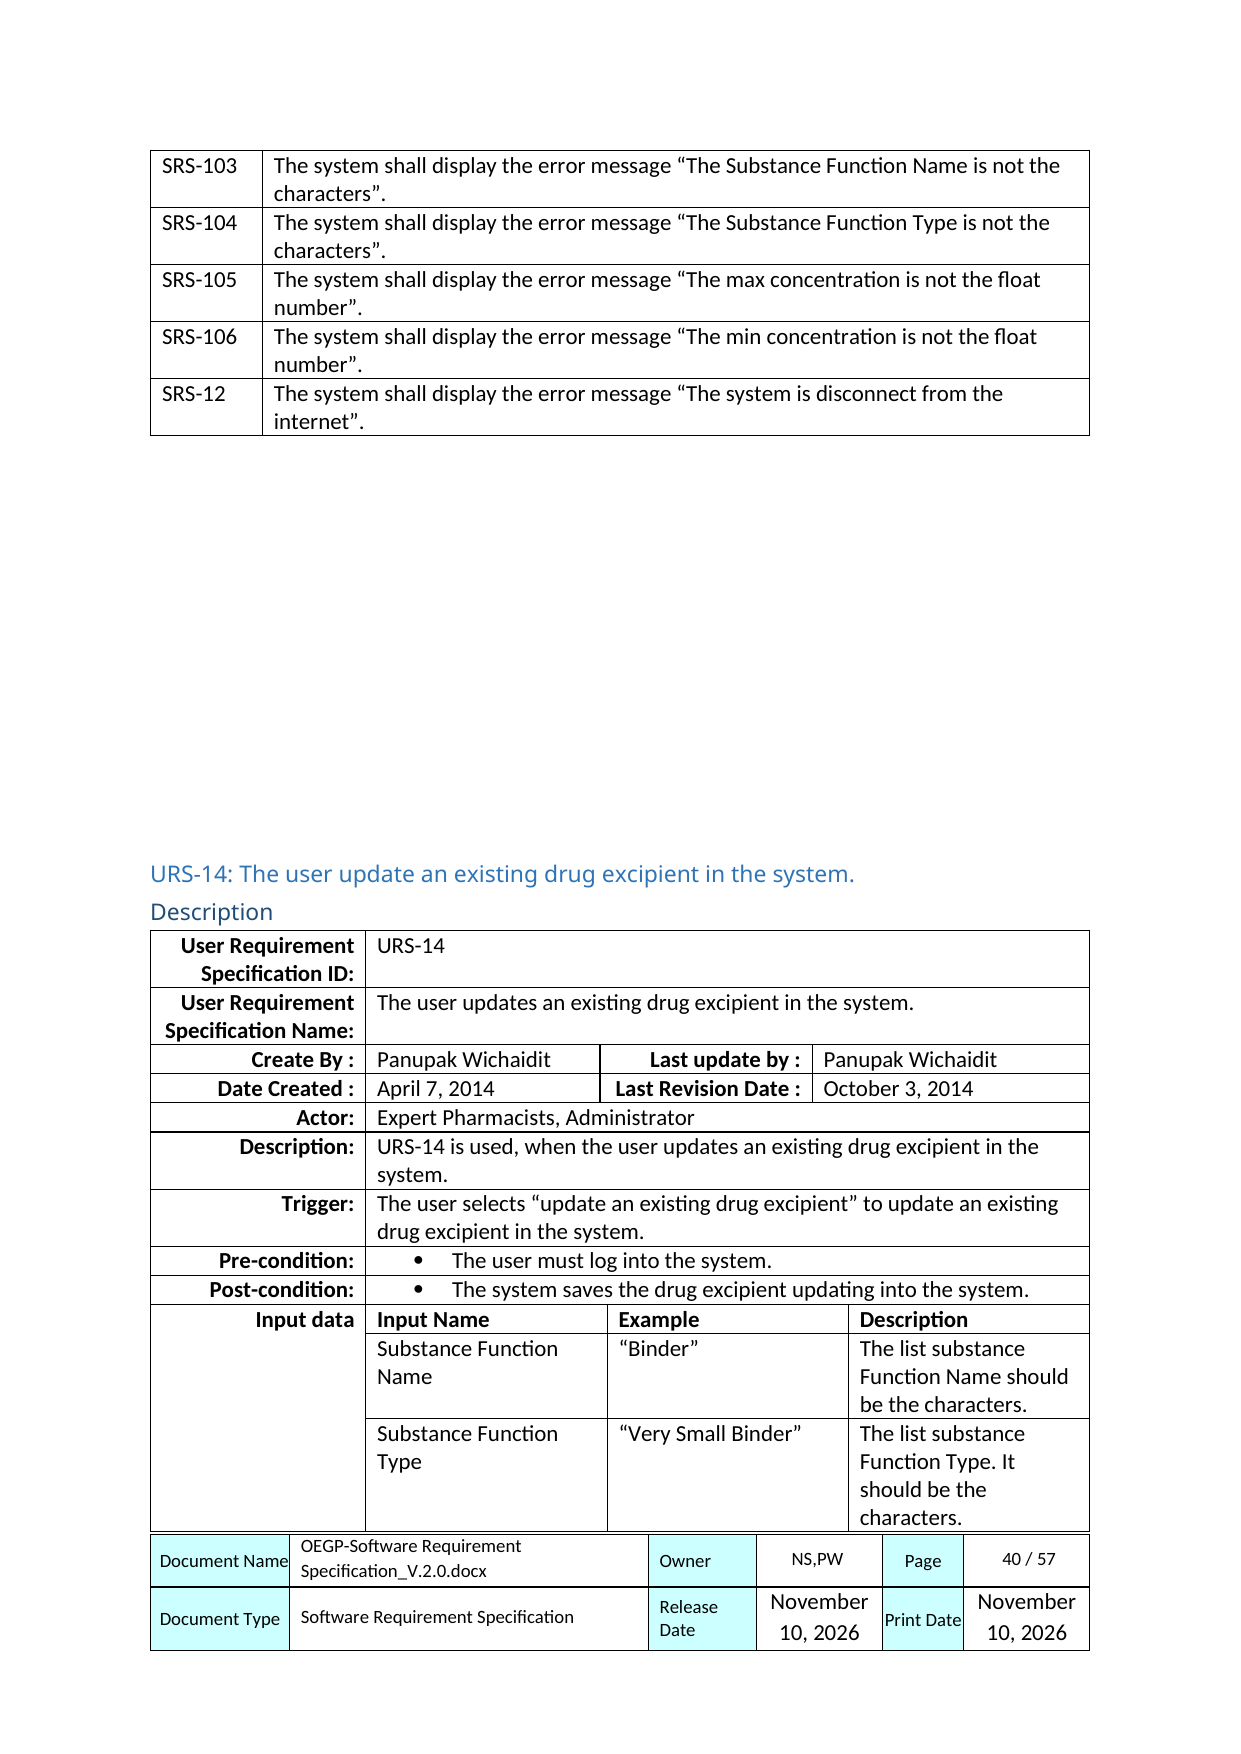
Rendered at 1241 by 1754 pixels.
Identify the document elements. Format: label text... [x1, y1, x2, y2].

table_cell Example [608, 1305, 848, 1333]
table_cell The system shall display the error message “The Substance Function Name is not the characters”. [263, 151, 1089, 207]
table_cell The system shall display the error message “The min concentration is not the float number”. [263, 322, 1089, 378]
table_cell Input Name [366, 1305, 607, 1333]
table_cell Last update by : [601, 1045, 812, 1073]
table_cell The list substance Function Type. It should be the characters. [849, 1419, 1089, 1531]
table_cell Description: [151, 1133, 365, 1188]
table_cell The user must log into the system. [366, 1247, 1089, 1274]
table_cell Post-condition: [151, 1276, 365, 1304]
table_cell The user selects “update an existing drug excipient” to update an existing drug excipient in the system. [366, 1190, 1089, 1246]
table_cell The system shall display the error message “The Substance Function Type is not the characters”. [263, 208, 1089, 264]
table_cell SRS-12 [151, 379, 262, 435]
table_cell Trigger: [151, 1190, 365, 1246]
table_cell The system shall display the error message “The system is disconnect from the internet”. [263, 379, 1089, 435]
table_header URS-14 [366, 931, 1089, 987]
table_cell Actor: [151, 1103, 365, 1131]
table_cell Date Created : [151, 1074, 365, 1102]
table_cell Expert Pharmacists, Administrator [366, 1103, 1089, 1131]
subtitle Description [150, 896, 1090, 927]
table_cell Panupak Wichaidit [366, 1045, 599, 1073]
table_cell SRS-104 [151, 208, 262, 264]
table_cell Input data [151, 1305, 365, 1531]
table_cell “Binder” [608, 1334, 848, 1418]
table_cell SRS-105 [151, 265, 262, 321]
table_cell April 7, 2014 [366, 1074, 599, 1102]
table_cell The list substance Function Name should be the characters. [849, 1334, 1089, 1418]
table_cell October 3, 2014 [813, 1074, 1089, 1102]
table_cell User Requirement Specification Name: [151, 988, 365, 1044]
table_cell Panupak Wichaidit [813, 1045, 1089, 1073]
table_cell Pre-condition: [151, 1247, 365, 1274]
table_cell URS-14 is used, when the user updates an existing drug excipient in the system. [366, 1133, 1089, 1188]
table_cell The system saves the drug excipient updating into the system. [366, 1276, 1089, 1304]
table_cell The system shall display the error message “The max concentration is not the float number”. [263, 265, 1089, 321]
table_cell Description [849, 1305, 1089, 1333]
table_cell Create By : [151, 1045, 365, 1073]
table_cell SRS-106 [151, 322, 262, 378]
table_cell Last Revision Date : [601, 1074, 812, 1102]
table_cell “Very Small Binder” [608, 1419, 848, 1531]
table_cell Substance Function Type [366, 1419, 607, 1531]
table_cell Substance Function Name [366, 1334, 607, 1418]
table_header User Requirement Specification ID: [151, 931, 365, 987]
table_cell The user updates an existing drug excipient in the system. [366, 988, 1089, 1044]
table_cell SRS-103 [151, 151, 262, 207]
subtitle URS-14: The user update an existing drug excipient in the system. [150, 858, 1090, 889]
